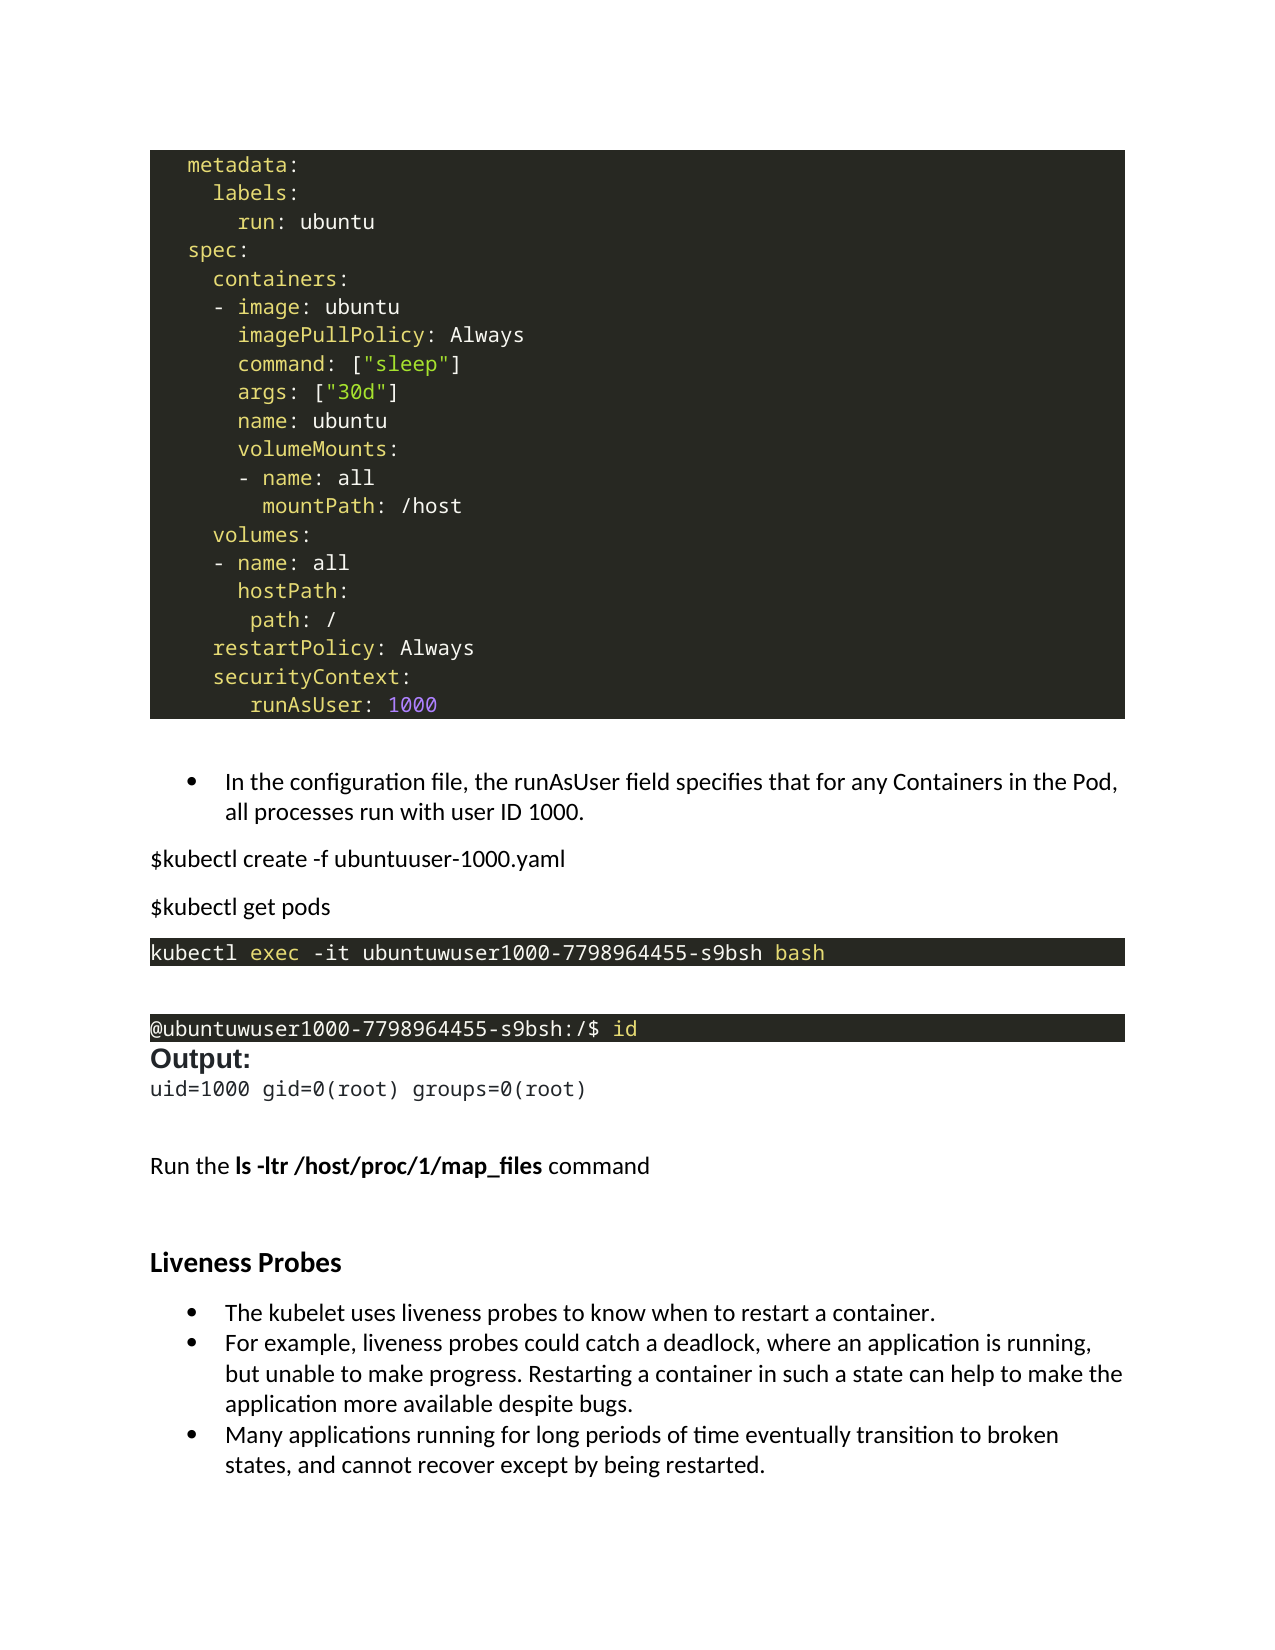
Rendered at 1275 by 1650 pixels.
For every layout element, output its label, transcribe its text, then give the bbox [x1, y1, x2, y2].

text restartPolicy: Always [150, 633, 1125, 662]
text args: ["30d"] [150, 377, 1125, 406]
text $kubectl create -f ubuntuuser-1000.yaml [150, 844, 1125, 874]
list For example, liveness probes could catch a deadlock, where an application is running, but unable to make progress. Restarting a container in such a state can help to make the application more available despite bugs. [187, 1327, 1125, 1419]
text Output: [150, 1042, 1125, 1074]
text Liveness Probes [150, 1244, 1125, 1280]
text path: / [150, 605, 1125, 633]
list In the configuration file, the runAsUser field specifies that for any Containers in the Pod, all processes run with user ID 1000. [187, 766, 1125, 827]
text volumeMounts: [150, 434, 1125, 463]
text - name: all [150, 463, 1125, 491]
text command: ["sleep"] [150, 349, 1125, 377]
text run: ubuntu [150, 207, 1125, 235]
text - name: all [150, 548, 1125, 577]
list Many applications running for long periods of time eventually transition to broken states, and cannot recover except by being restarted. [187, 1419, 1125, 1480]
text labels: [150, 178, 1125, 207]
text runAsUser: 1000 [150, 690, 1125, 719]
text mountPath: /host [150, 491, 1125, 520]
text Run the ls -ltr /host/proc/1/map_files command [150, 1150, 1125, 1181]
text containers: [150, 264, 1125, 292]
text securityContext: [150, 662, 1125, 690]
text name: ubuntu [150, 406, 1125, 434]
text volumes: [150, 520, 1125, 548]
text spec: [150, 235, 1125, 264]
text imagePullPolicy: Always [150, 321, 1125, 349]
text hostPath: [150, 577, 1125, 605]
text uid=1000 gid=0(root) groups=0(root) [150, 1074, 1125, 1103]
text - image: ubuntu [150, 292, 1125, 321]
text @ubuntuwuser1000-7798964455-s9bsh:/$ id [150, 1014, 1125, 1042]
text metadata: [150, 150, 1125, 178]
text kubectl exec -it ubuntuwuser1000-7798964455-s9bsh bash [150, 938, 1125, 966]
text $kubectl get pods [150, 891, 1125, 921]
list The kubelet uses liveness probes to know when to restart a container. [187, 1297, 1125, 1327]
